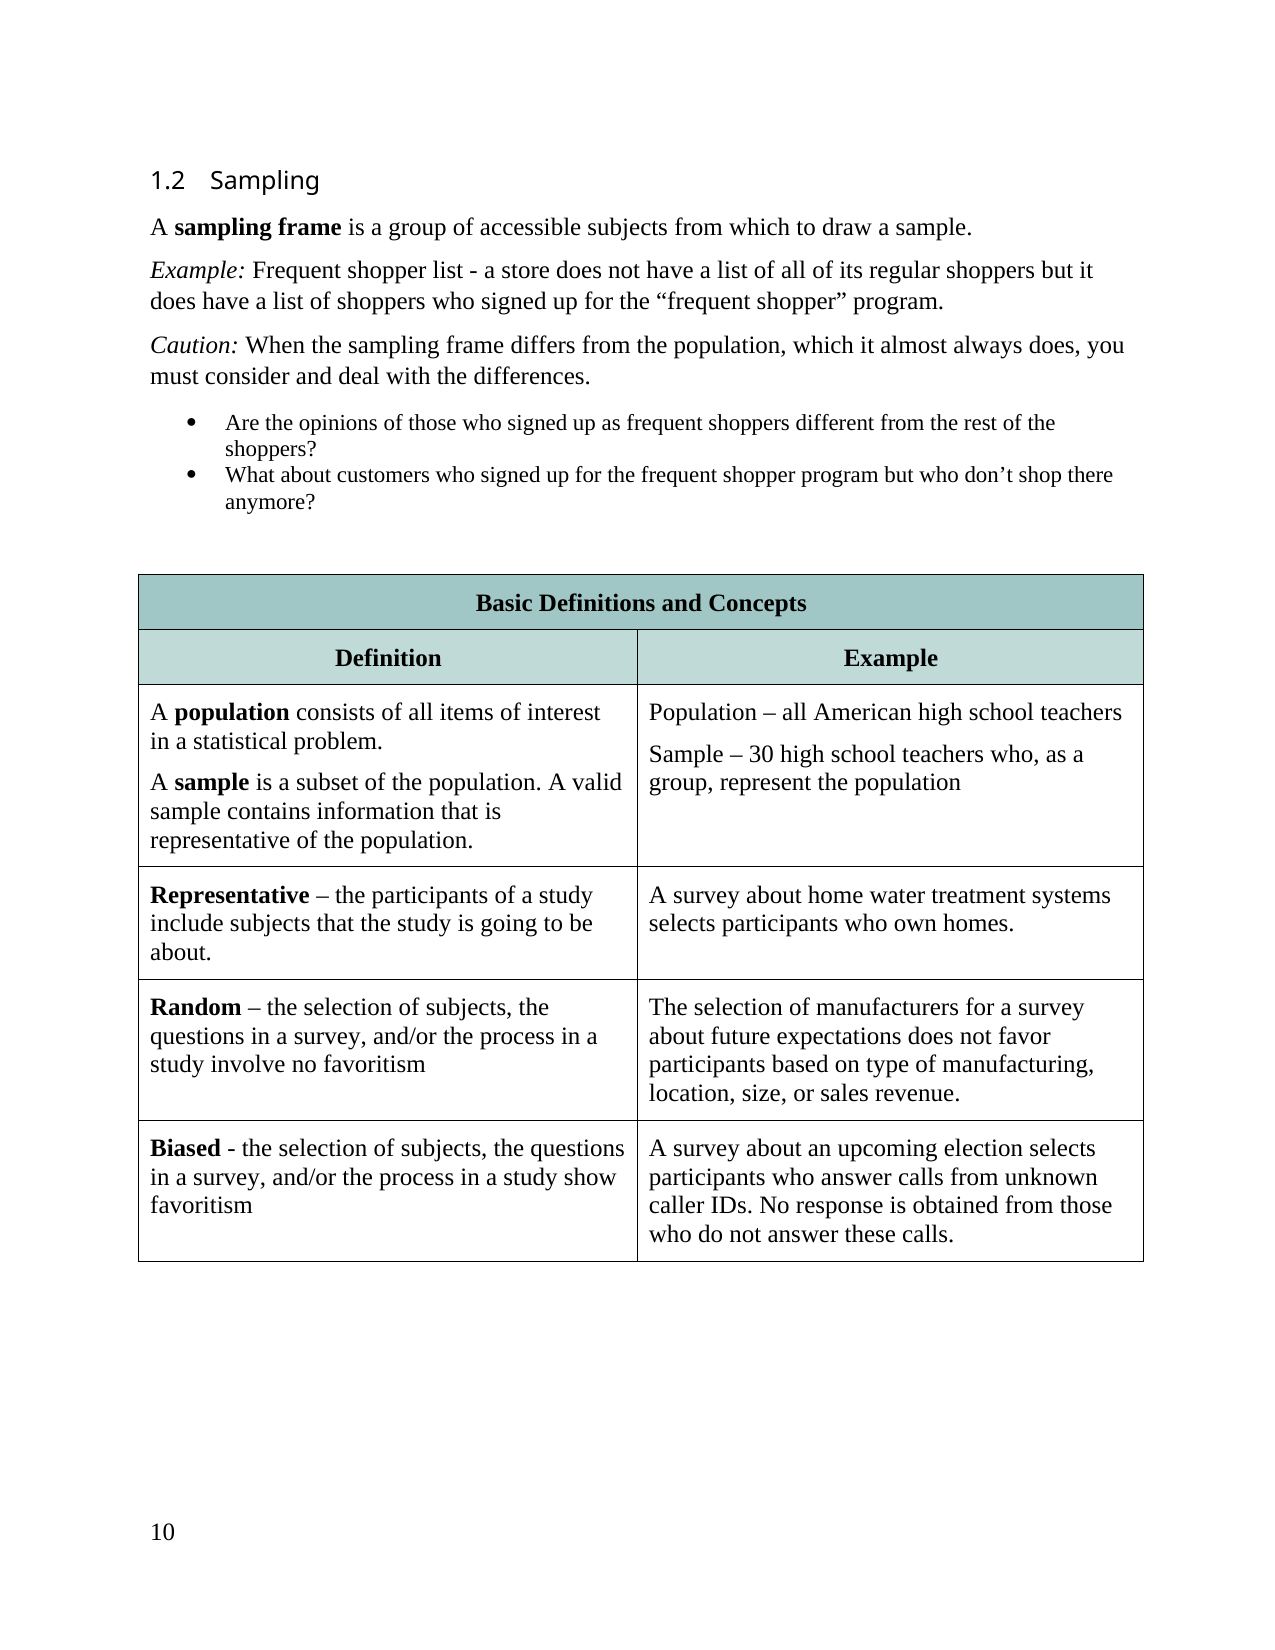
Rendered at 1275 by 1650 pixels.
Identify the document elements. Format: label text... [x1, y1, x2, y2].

table_cell Biased - the selection of subjects, the questions in a survey, and/or the process in a study show favoritism [139, 1121, 637, 1261]
text A sampling frame is a group of accessible subjects from which to draw a sample. [150, 212, 1125, 241]
list Are the opinions of those who signed up as frequent shoppers different from the rest of the shoppers? [187, 409, 1125, 461]
table_cell The selection of manufacturers for a survey about future expectations does not favor participants based on type of manufacturing, location, size, or sales revenue. [638, 980, 1143, 1119]
table_cell A survey about home water treatment systems selects participants who own homes. [638, 867, 1143, 978]
table_cell Random – the selection of subjects, the questions in a survey, and/or the process in a study involve no favoritism [139, 980, 637, 1119]
table_cell A survey about an upcoming election selects participants who answer calls from unknown caller IDs. No response is obtained from those who do not answer these calls. [638, 1121, 1143, 1261]
table_cell Example [638, 630, 1143, 684]
text Example: Frequent shopper list - a store does not have a list of all of its regular shoppers but it does have a list of shoppers who signed up for the “frequent shopper” program. [150, 255, 1125, 315]
table_header Basic Definitions and Concepts [139, 575, 1143, 629]
table_cell Definition [139, 630, 637, 684]
table_cell A population consists of all items of interest in a statistical problem. A sample is a subset of the population. A valid sample contains information that is representative of the population. [139, 685, 637, 866]
list What about customers who signed up for the frequent shopper program but who don’t shop there anymore? [187, 461, 1125, 514]
table_cell Population – all American high school teachers Sample – 30 high school teachers who, as a group, represent the population [638, 685, 1143, 866]
subtitle Sampling [150, 162, 1125, 197]
table_cell Representative – the participants of a study include subjects that the study is going to be about. [139, 867, 637, 978]
text Caution: When the sampling frame differs from the population, which it almost always does, you must consider and deal with the differences. [150, 330, 1125, 390]
